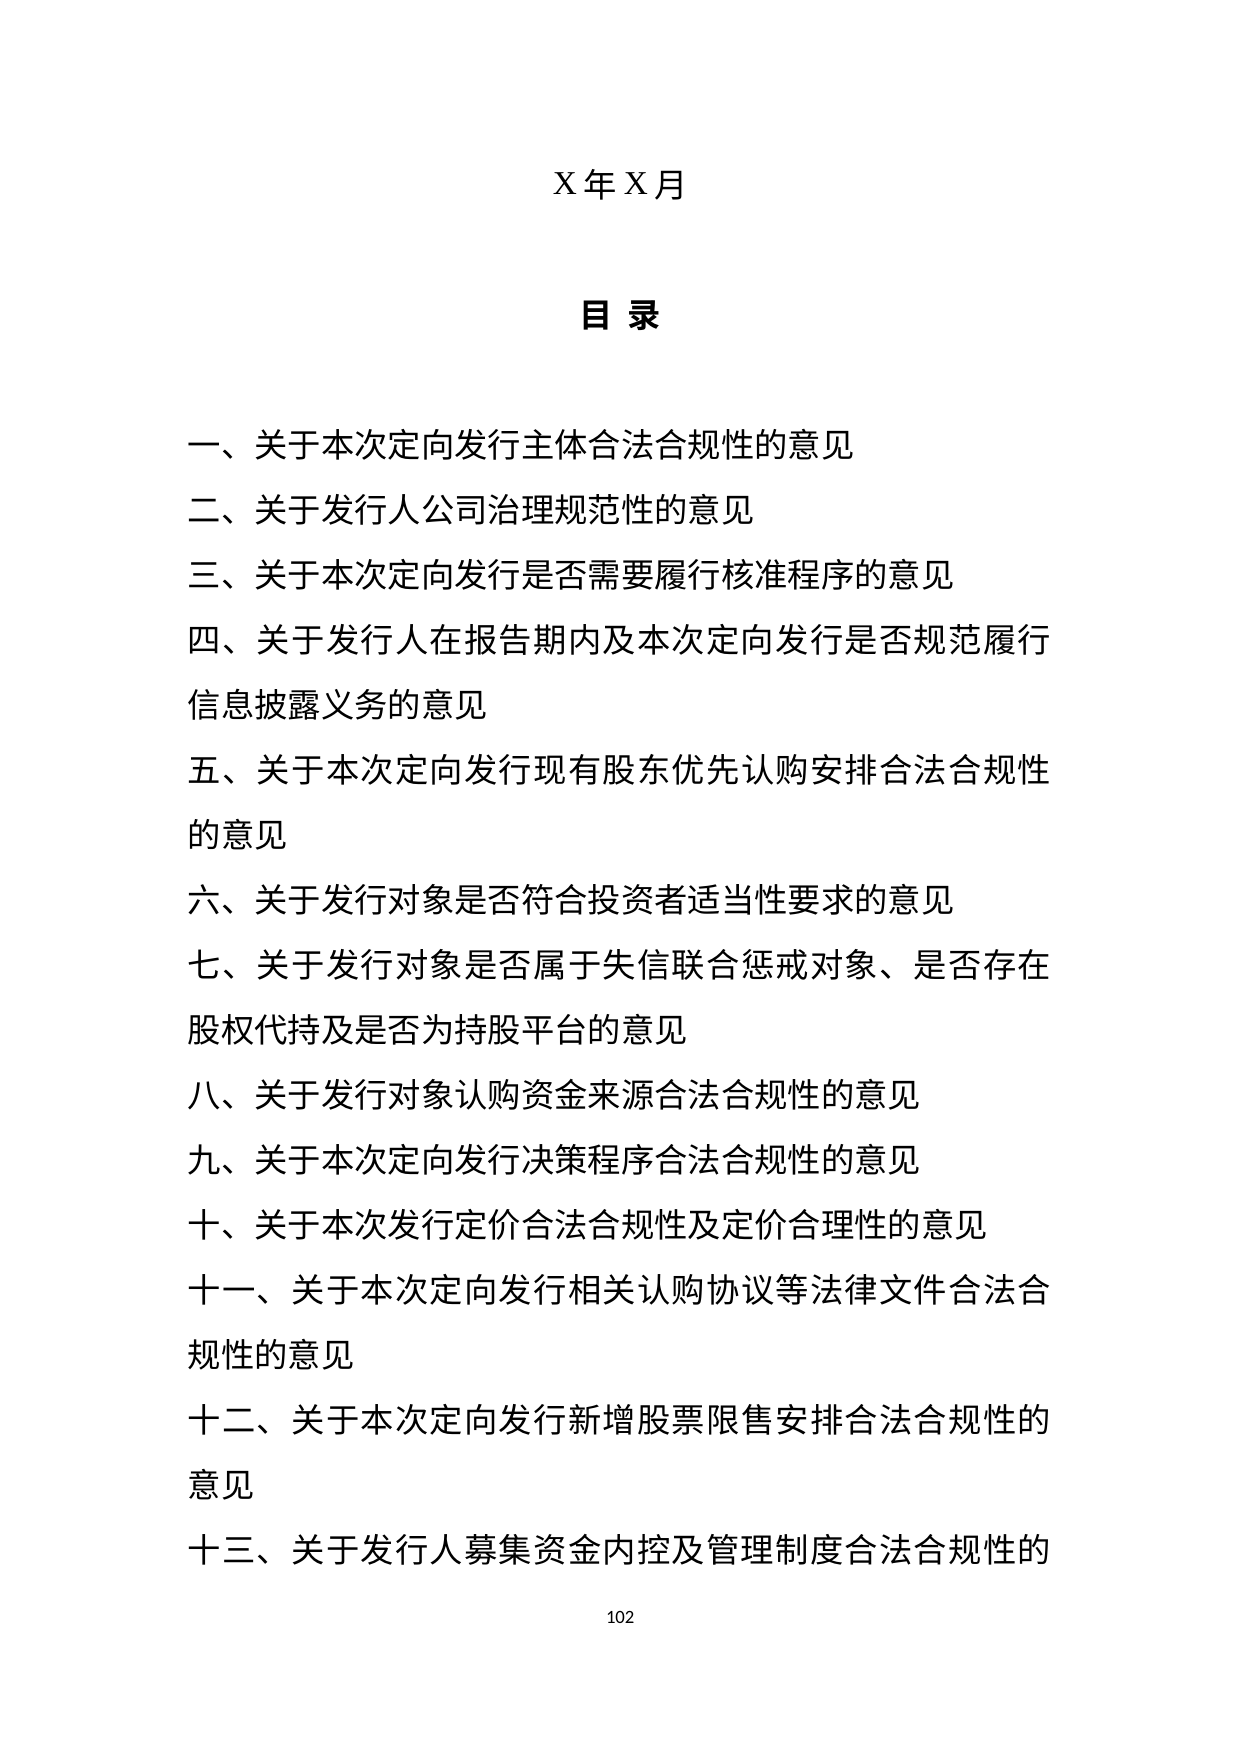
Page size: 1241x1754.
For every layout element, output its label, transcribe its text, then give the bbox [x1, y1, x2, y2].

text 十、关于本次发行定价合法合规性及定价合理性的意见 [187, 1190, 1053, 1255]
text 六、关于发行对象是否符合投资者适当性要求的意见 [187, 865, 1053, 930]
text 五、关于本次定向发行现有股东优先认购安排合法合规性的意见 [187, 735, 1053, 865]
text 十二、关于本次定向发行新增股票限售安排合法合规性的意见 [187, 1385, 1053, 1515]
text X年X月 [187, 150, 1053, 215]
text 二、关于发行人公司治理规范性的意见 [187, 475, 1053, 540]
text 目 录 [187, 280, 1053, 345]
text 九、关于本次定向发行决策程序合法合规性的意见 [187, 1125, 1053, 1190]
text 四、关于发行人在报告期内及本次定向发行是否规范履行信息披露义务的意见 [187, 605, 1053, 735]
text 三、关于本次定向发行是否需要履行核准程序的意见 [187, 540, 1053, 605]
text 八、关于发行对象认购资金来源合法合规性的意见 [187, 1060, 1053, 1125]
text 七、关于发行对象是否属于失信联合惩戒对象、是否存在股权代持及是否为持股平台的意见 [187, 930, 1053, 1060]
text 一、关于本次定向发行主体合法合规性的意见 [187, 410, 1053, 475]
text 十一、关于本次定向发行相关认购协议等法律文件合法合规性的意见 [187, 1255, 1053, 1385]
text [187, 1515, 1053, 1580]
